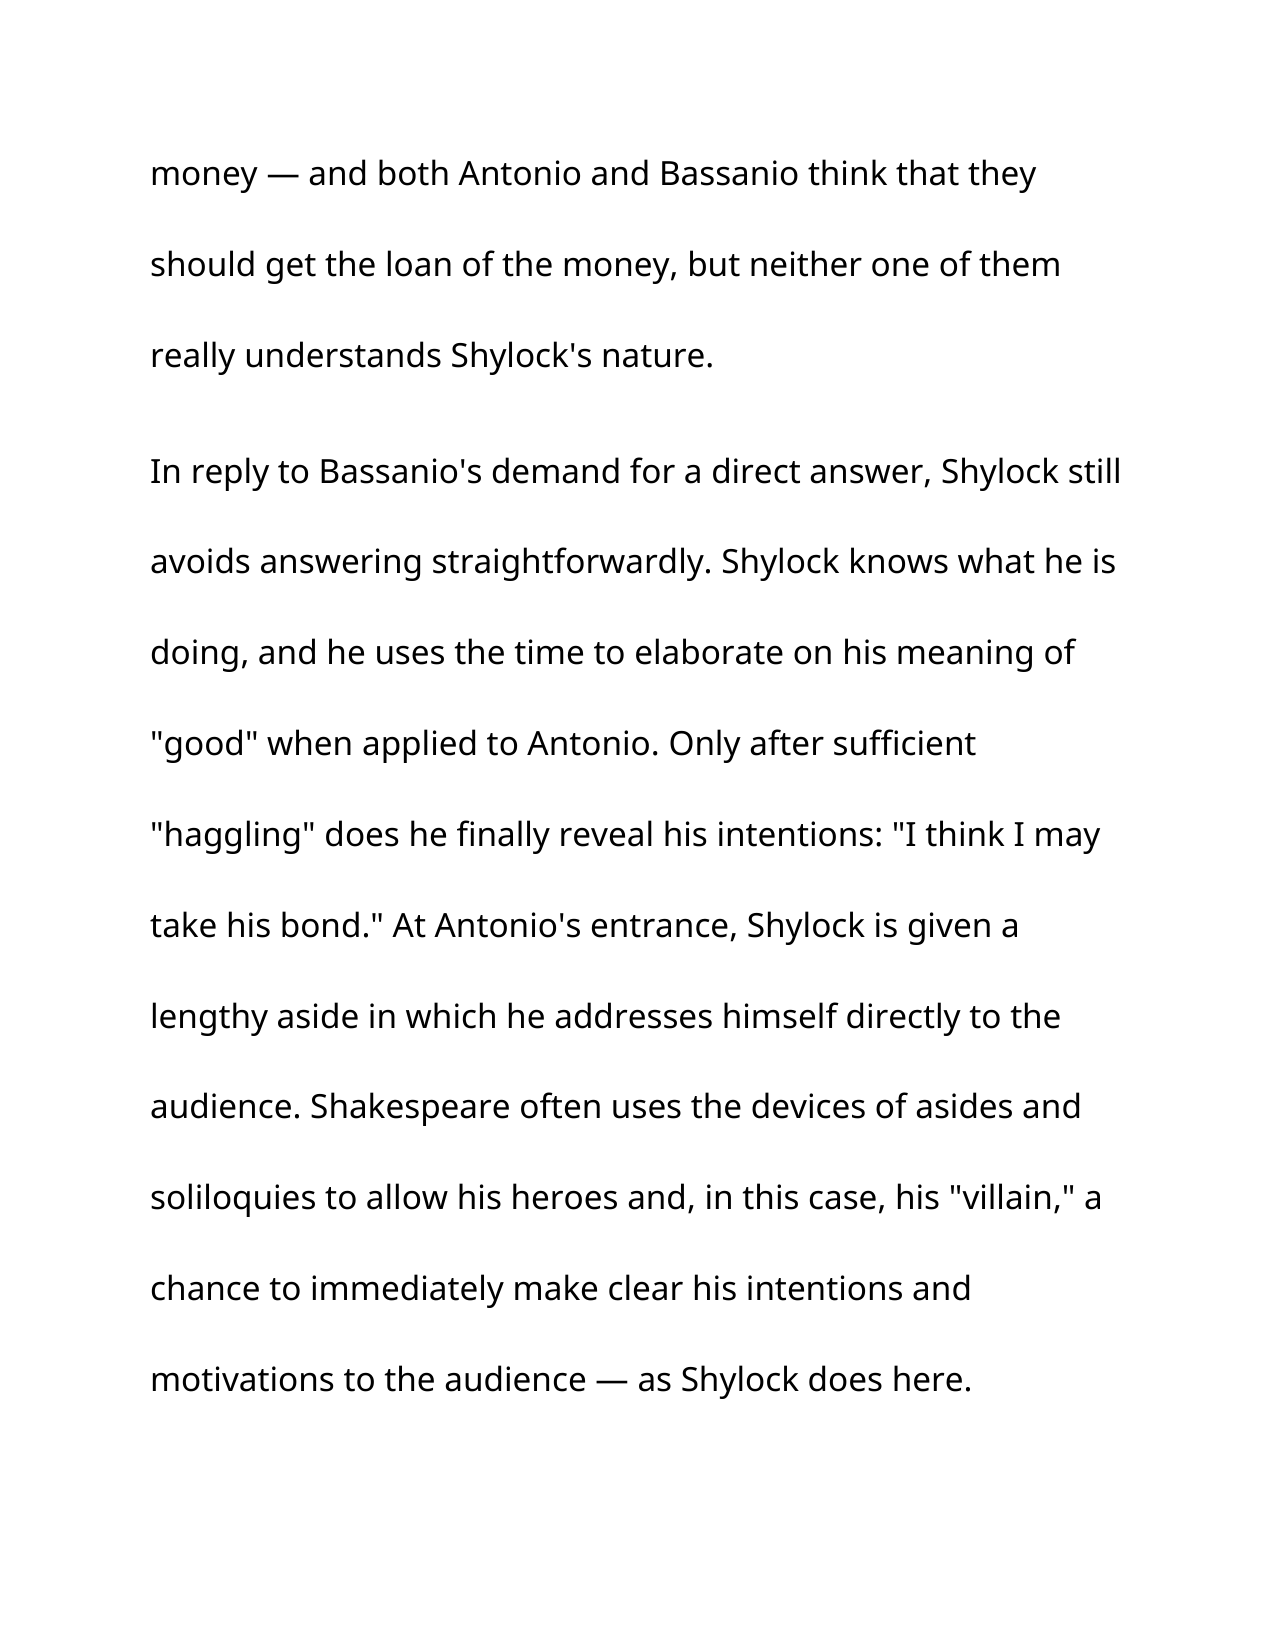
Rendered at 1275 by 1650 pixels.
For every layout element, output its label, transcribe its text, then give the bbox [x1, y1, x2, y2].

text In reply to Bassanio's demand for a direct answer, Shylock still avoids answering straightforwardly. Shylock knows what he is doing, and he uses the time to elaborate on his meaning of "good" when applied to Antonio. Only after sufficient "haggling" does he finally reveal his intentions: "I think I may take his bond." At Antonio's entrance, Shylock is given a lengthy aside in which he addresses himself directly to the audience. Shakespeare often uses the devices of asides and soliloquies to allow his heroes and, in this case, his "villain," a chance to immediately make clear his intentions and motivations to the audience — as Shylock does here. [150, 447, 1125, 1401]
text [150, 150, 1125, 377]
